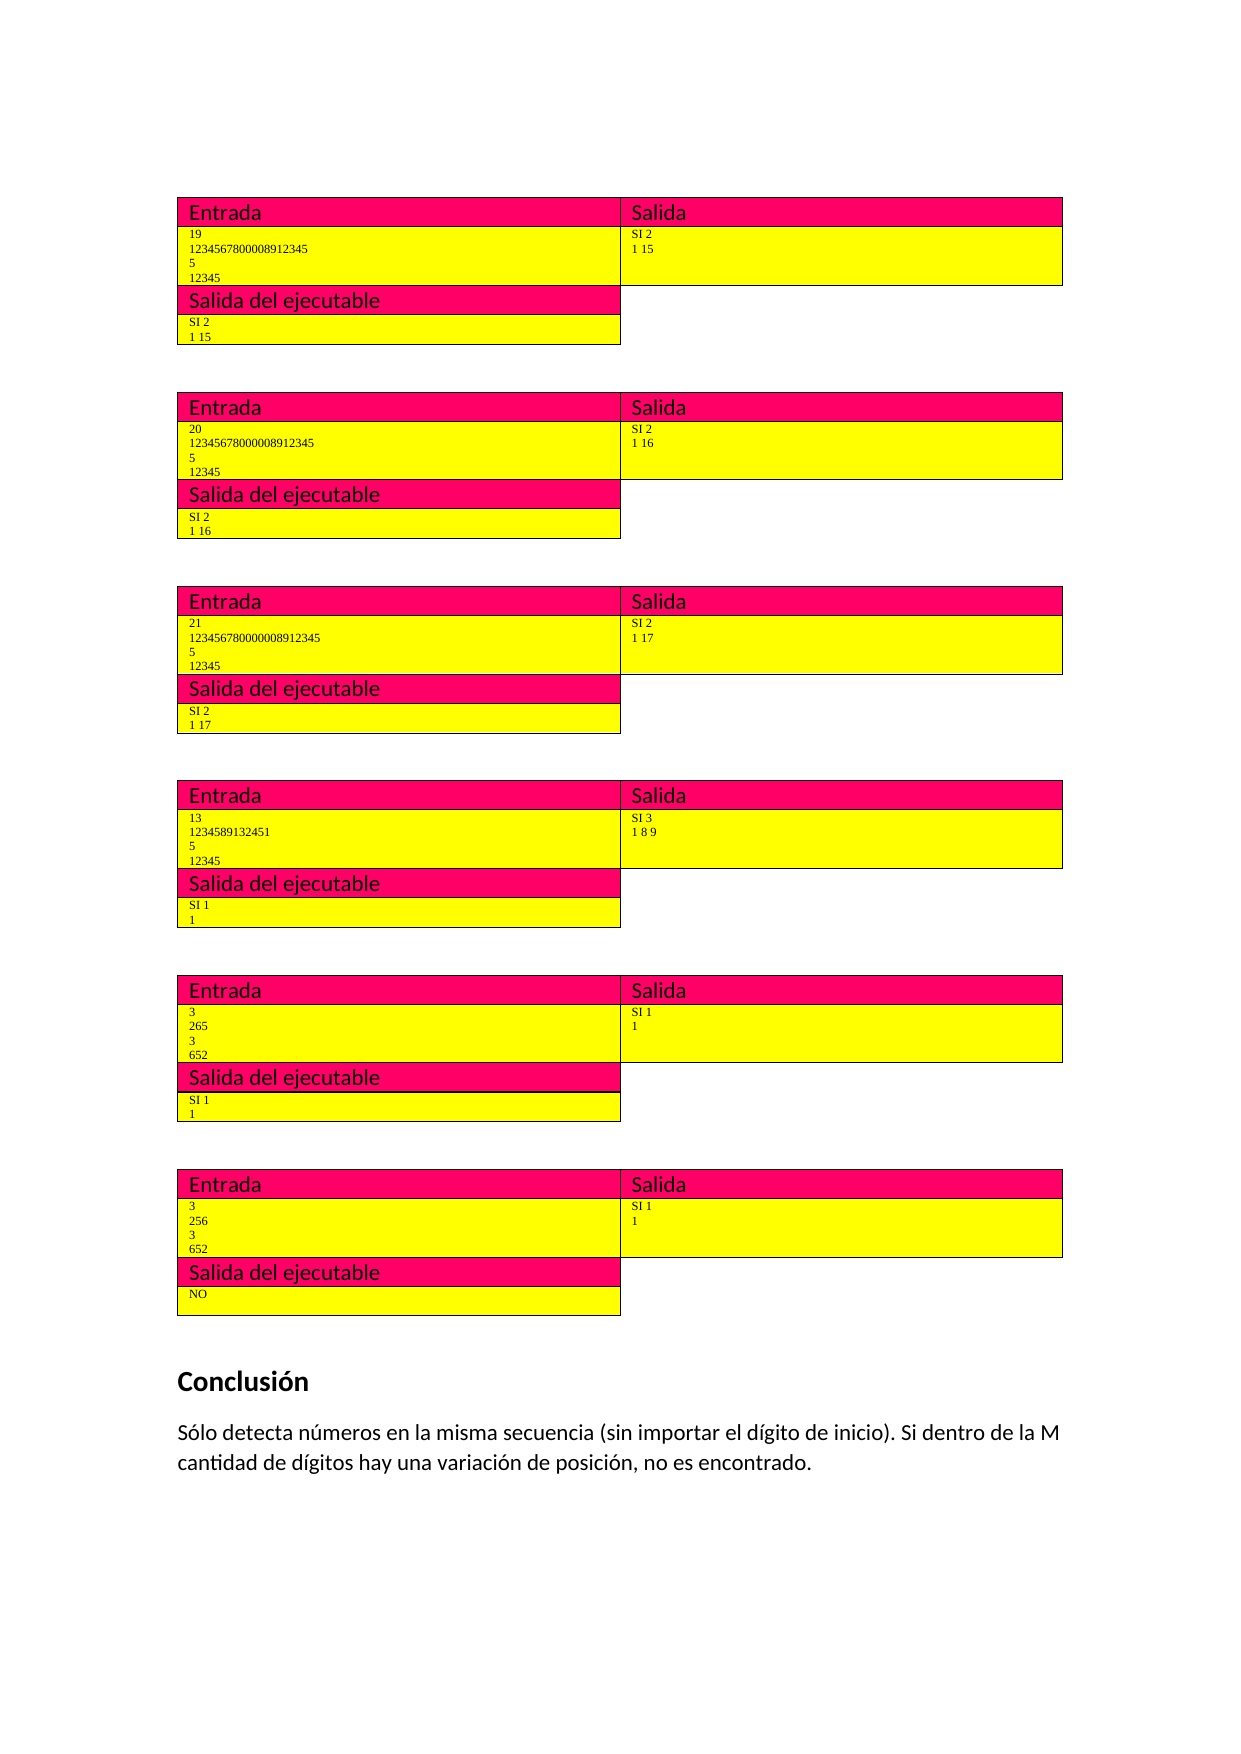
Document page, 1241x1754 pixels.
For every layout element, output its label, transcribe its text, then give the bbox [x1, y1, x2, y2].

table_cell SI 2 1 15 [178, 315, 620, 344]
text Conclusión [177, 1363, 1063, 1398]
text Sólo detecta números en la misma secuencia (sin importar el dígito de inicio). Si dentro de la M cantidad de dígitos hay una variación de posición, no es encontrado. [177, 1418, 1063, 1476]
table_cell SI 1 1 [178, 1093, 620, 1121]
table_cell 20 12345678000008912345 5 12345 [178, 422, 620, 479]
table_cell NO [178, 1287, 620, 1315]
table_cell Salida del ejecutable [178, 480, 620, 508]
table_header Entrada [178, 1170, 620, 1198]
table_cell SI 2 1 15 [621, 227, 1062, 285]
table_cell 3 256 3 652 [178, 1199, 620, 1257]
table_cell 3 265 3 652 [178, 1005, 620, 1062]
table_cell SI 1 1 [178, 898, 620, 927]
table_cell Salida del ejecutable [178, 286, 620, 314]
table_cell Salida del ejecutable [178, 1063, 620, 1091]
table_cell SI 2 1 16 [178, 509, 620, 538]
table_cell Salida del ejecutable [178, 675, 620, 703]
table_cell SI 2 1 16 [621, 422, 1062, 479]
table_cell Salida del ejecutable [178, 1258, 620, 1286]
table_header Salida [621, 781, 1062, 809]
table_header Entrada [178, 976, 620, 1004]
table_header Entrada [178, 587, 620, 615]
table_header Salida [621, 587, 1062, 615]
table_header Entrada [178, 198, 620, 226]
table_cell Salida del ejecutable [178, 869, 620, 897]
table_header Salida [621, 198, 1062, 226]
table_header Salida [621, 1170, 1062, 1198]
table_cell 21 123456780000008912345 5 12345 [178, 616, 620, 673]
table_cell SI 2 1 17 [621, 616, 1062, 673]
table_cell SI 1 1 [621, 1005, 1062, 1062]
table_cell SI 1 1 [621, 1199, 1062, 1257]
table_cell SI 3 1 8 9 [621, 810, 1062, 868]
table_header Entrada [178, 781, 620, 809]
table_cell SI 2 1 17 [178, 704, 620, 732]
table_header Salida [621, 393, 1062, 421]
table_header Salida [621, 976, 1062, 1004]
table_cell 19 1234567800008912345 5 12345 [178, 227, 620, 285]
table_cell 13 1234589132451 5 12345 [178, 810, 620, 868]
table_header Entrada [178, 393, 620, 421]
